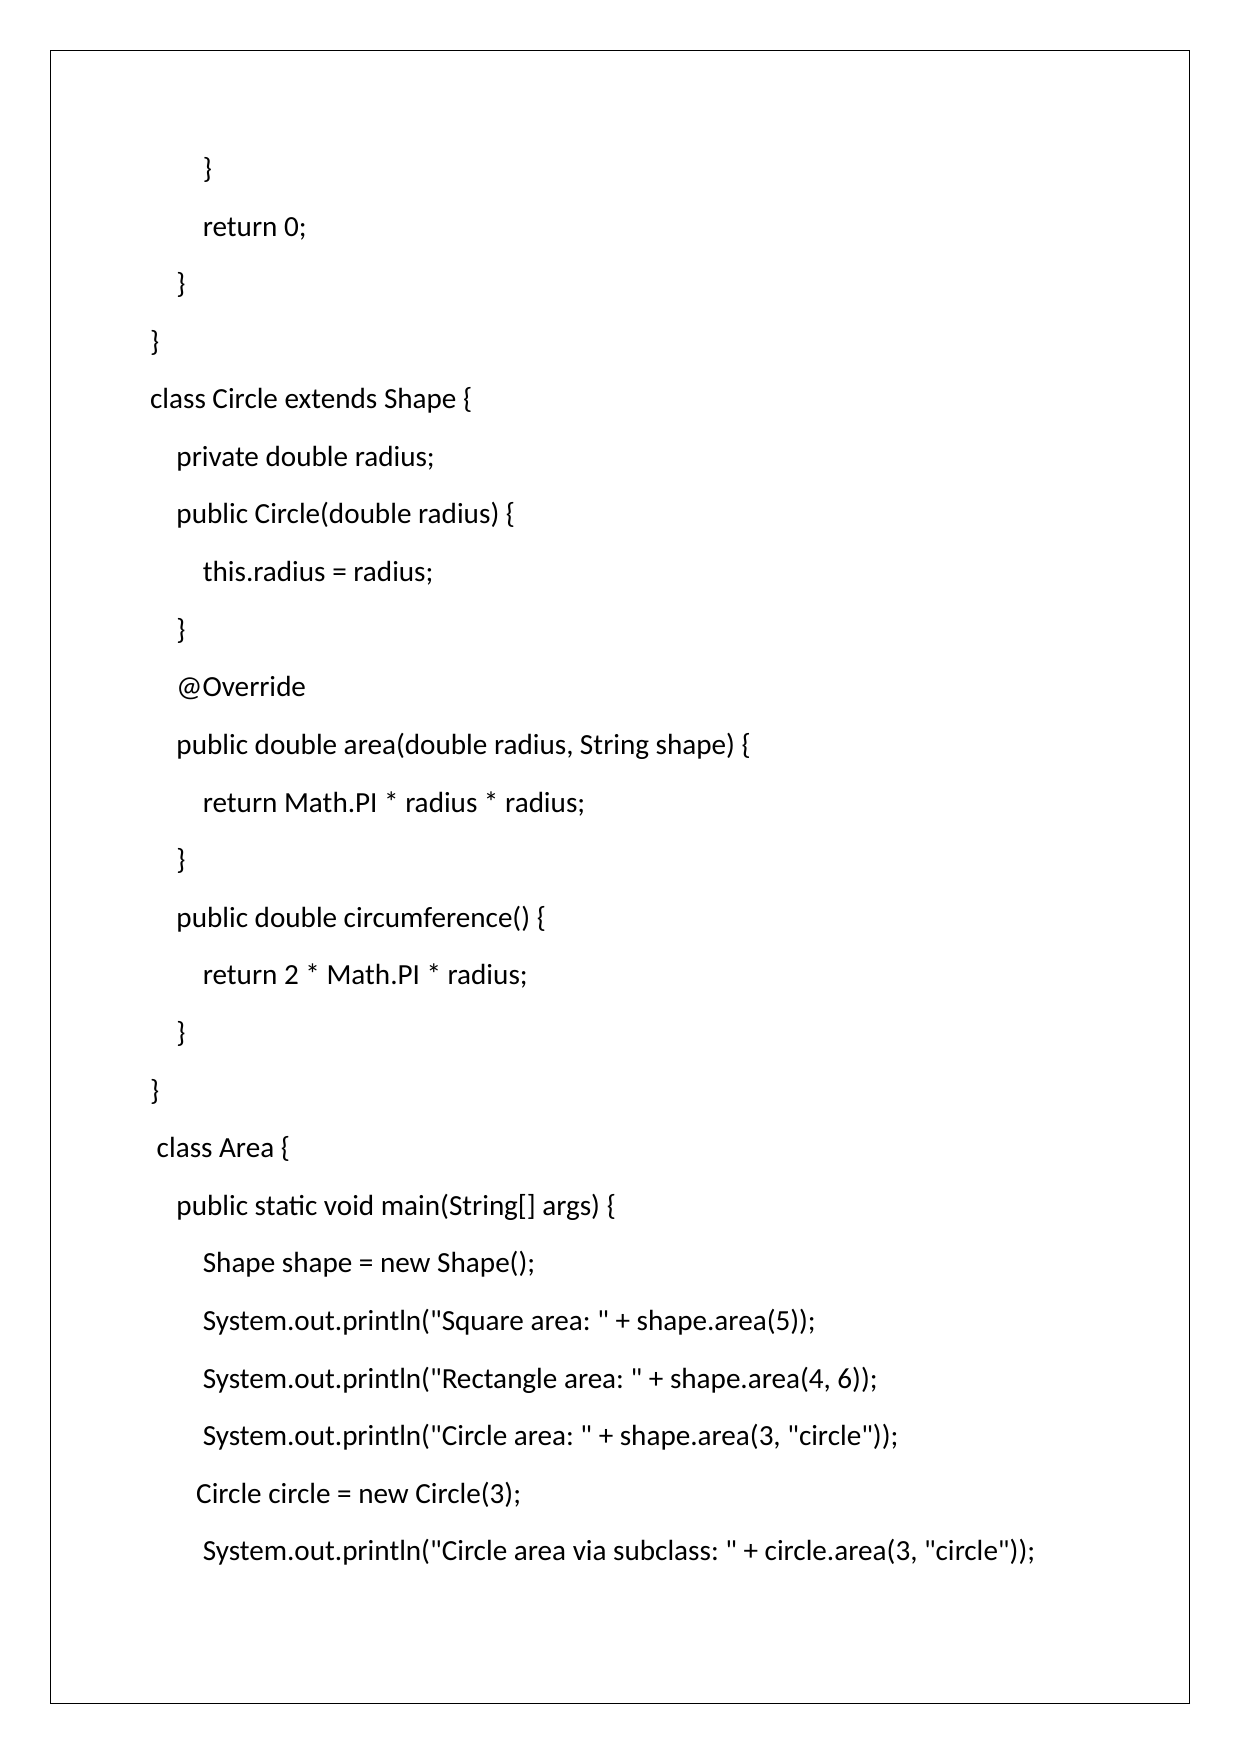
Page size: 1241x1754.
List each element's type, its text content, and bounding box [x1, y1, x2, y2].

text } [150, 323, 1090, 358]
text } [150, 150, 1090, 186]
text public Circle(double radius) { [150, 496, 1090, 531]
text private double radius; [150, 438, 1090, 474]
text } [150, 611, 1090, 646]
text System.out.println("Rectangle area: " + shape.area(4, 6)); [150, 1360, 1090, 1395]
text } [150, 1072, 1090, 1107]
text System.out.println("Circle area: " + shape.area(3, "circle")); [150, 1417, 1090, 1453]
text Circle circle = new Circle(3); [150, 1475, 1090, 1511]
text public static void main(String[] args) { [150, 1187, 1090, 1222]
text return 0; [150, 208, 1090, 243]
text Shape shape = new Shape(); [150, 1244, 1090, 1280]
text public double circumference() { [150, 899, 1090, 934]
text @Override [150, 668, 1090, 704]
text class Circle extends Shape { [150, 380, 1090, 416]
text public double area(double radius, String shape) { [150, 726, 1090, 762]
text return 2 * Math.PI * radius; [150, 956, 1090, 992]
text System.out.println("Square area: " + shape.area(5)); [150, 1302, 1090, 1338]
text } [150, 265, 1090, 301]
text } [150, 1014, 1090, 1050]
text } [150, 841, 1090, 877]
text class Area { [150, 1129, 1090, 1165]
text System.out.println("Circle area via subclass: " + circle.area(3, "circle")); [150, 1532, 1090, 1568]
text return Math.PI * radius * radius; [150, 784, 1090, 819]
text this.radius = radius; [150, 553, 1090, 589]
